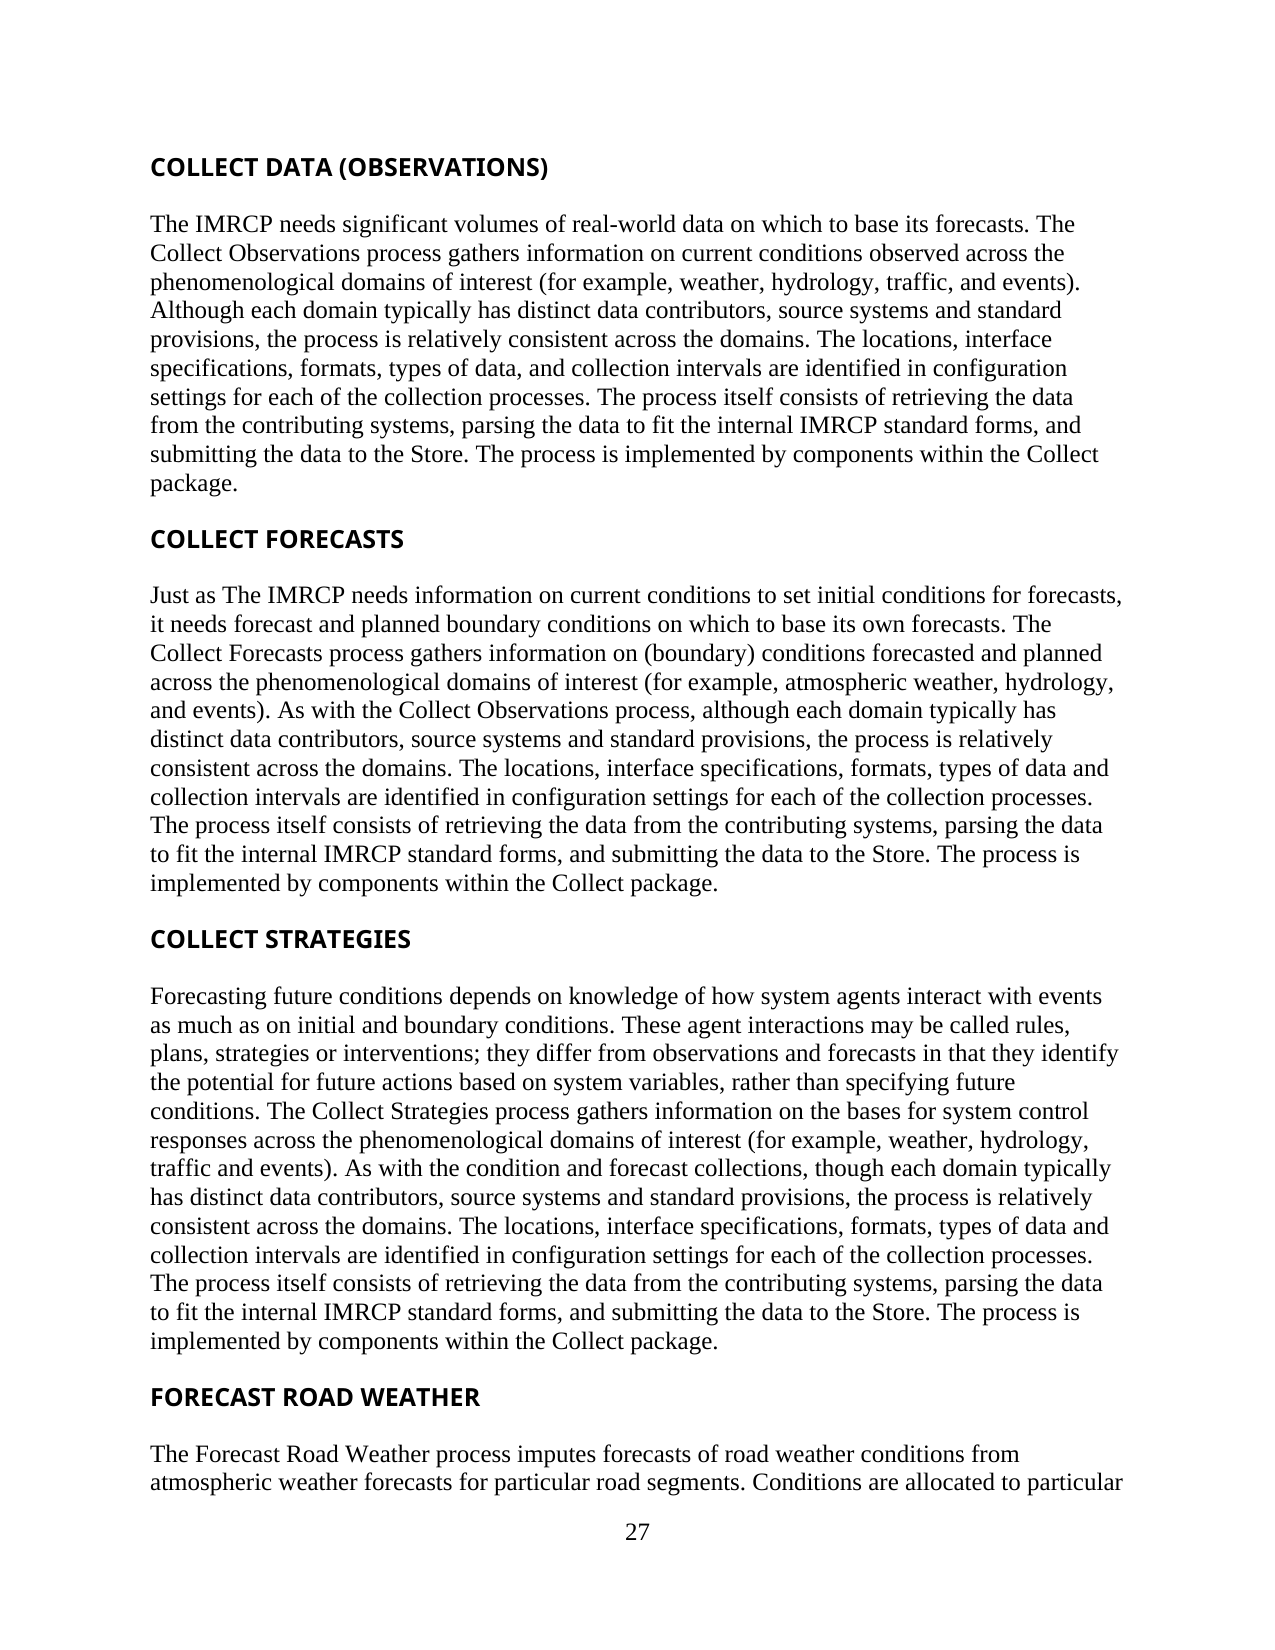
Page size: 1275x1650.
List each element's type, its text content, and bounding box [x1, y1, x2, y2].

text The IMRCP needs significant volumes of real-world data on which to base its forecasts. The Collect Observations process gathers information on current conditions observed across the phenomenological domains of interest (for example, weather, hydrology, traffic, and events). Although each domain typically has distinct data contributors, source systems and standard provisions, the process is relatively consistent across the domains. The locations, interface specifications, formats, types of data, and collection intervals are identified in configuration settings for each of the collection processes. The process itself consists of retrieving the data from the contributing systems, parsing the data to fit the internal IMRCP standard forms, and submitting the data to the Store. The process is implemented by components within the Collect package. [150, 209, 1125, 497]
text Forecasting future conditions depends on knowledge of how system agents interact with events as much as on initial and boundary conditions. These agent interactions may be called rules, plans, strategies or interventions; they differ from observations and forecasts in that they identify the potential for future actions based on system variables, rather than specifying future conditions. The Collect Strategies process gathers information on the bases for system control responses across the phenomenological domains of interest (for example, weather, hydrology, traffic and events). As with the condition and forecast collections, though each domain typically has distinct data contributors, source systems and standard provisions, the process is relatively consistent across the domains. The locations, interface specifications, formats, types of data and collection intervals are identified in configuration settings for each of the collection processes. The process itself consists of retrieving the data from the contributing systems, parsing the data to fit the internal IMRCP standard forms, and submitting the data to the Store. The process is implemented by components within the Collect package. [150, 981, 1125, 1355]
text Collect Strategies [150, 922, 1125, 956]
text Forecast Road Weather [150, 1380, 1125, 1414]
text Collect Data (Observations) [150, 150, 1125, 184]
text Collect Forecasts [150, 522, 1125, 556]
text Just as The IMRCP needs information on current conditions to set initial conditions for forecasts, it needs forecast and planned boundary conditions on which to base its own forecasts. The Collect Forecasts process gathers information on (boundary) conditions forecasted and planned across the phenomenological domains of interest (for example, atmospheric weather, hydrology, and events). As with the Collect Observations process, although each domain typically has distinct data contributors, source systems and standard provisions, the process is relatively consistent across the domains. The locations, interface specifications, formats, types of data and collection intervals are identified in configuration settings for each of the collection processes. The process itself consists of retrieving the data from the contributing systems, parsing the data to fit the internal IMRCP standard forms, and submitting the data to the Store. The process is implemented by components within the Collect package. [150, 581, 1125, 897]
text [150, 1439, 1125, 1496]
